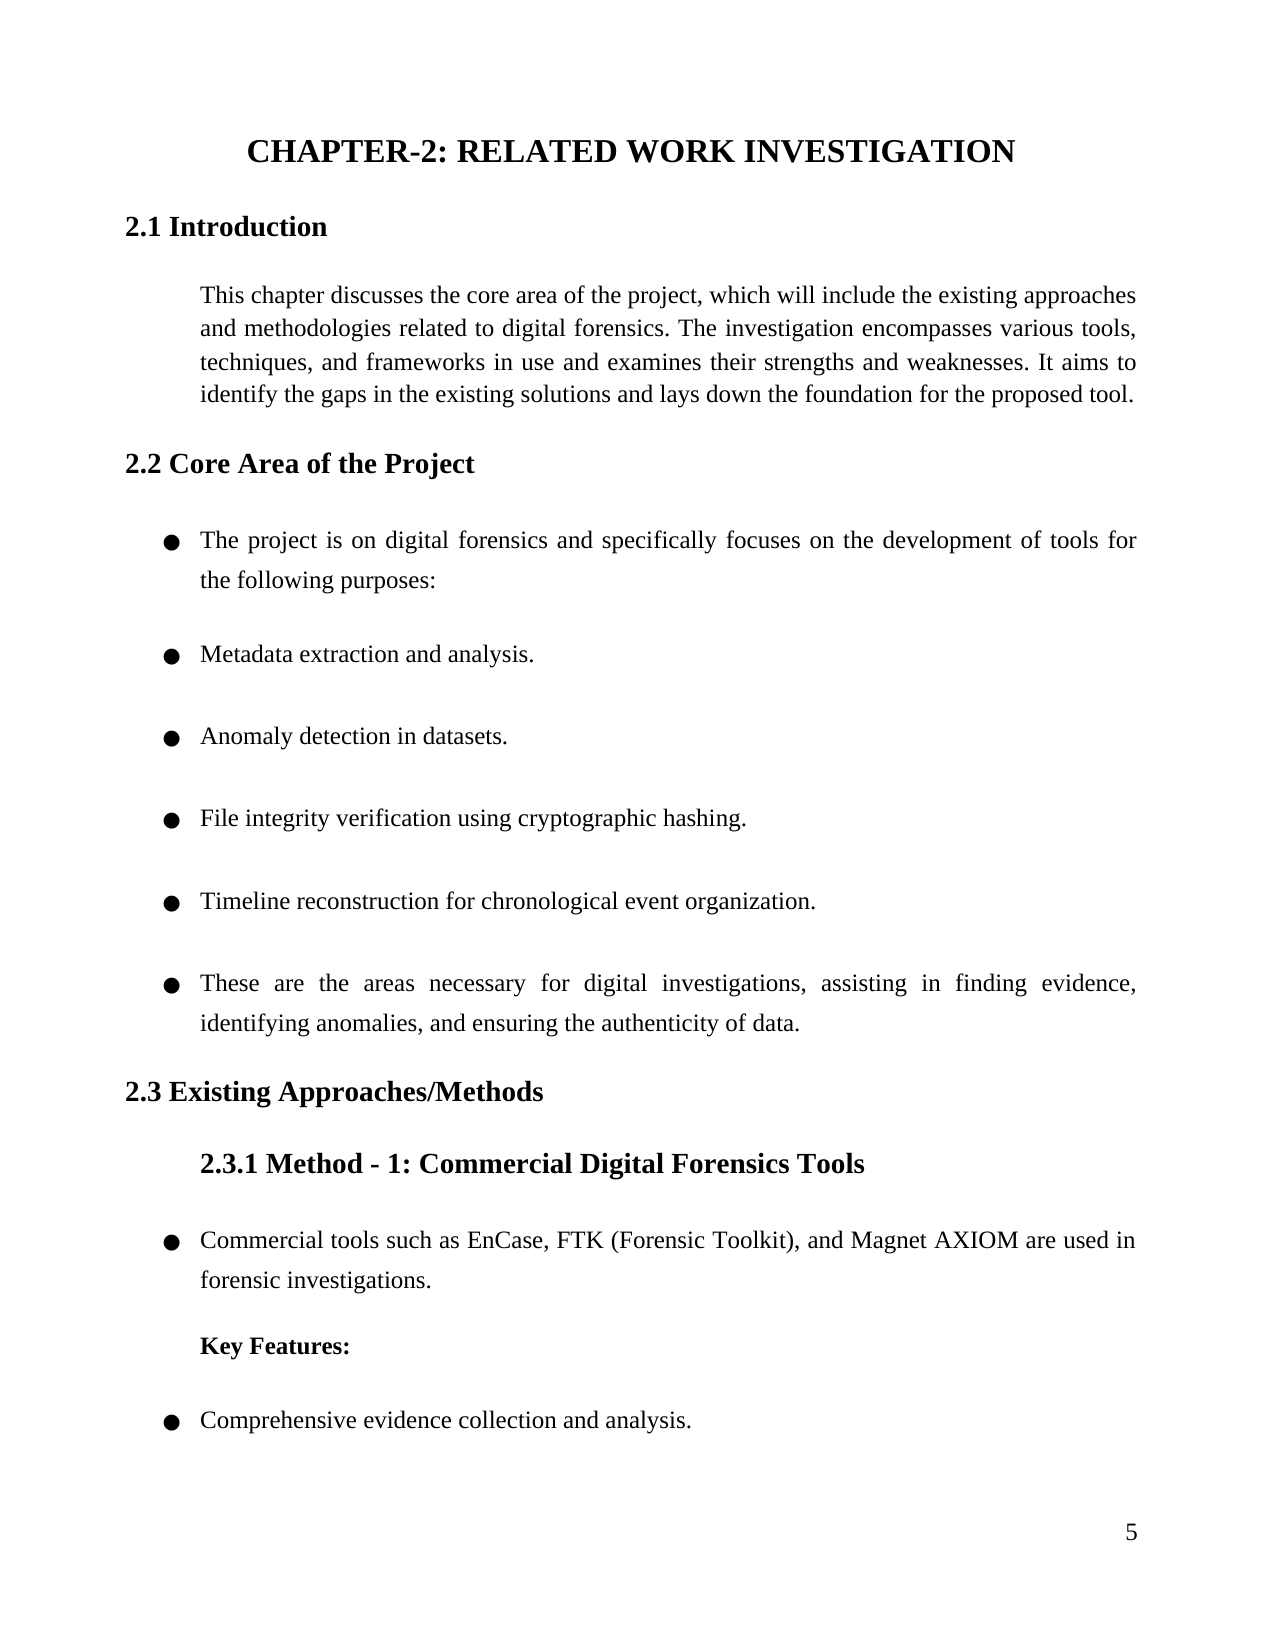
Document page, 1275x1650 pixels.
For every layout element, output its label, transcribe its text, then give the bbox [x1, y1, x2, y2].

list File integrity verification using cryptographic hashing. [162, 796, 1137, 839]
list Comprehensive evidence collection and analysis. [162, 1397, 1137, 1440]
text Key Features: [200, 1331, 1137, 1360]
list Metadata extraction and analysis. [162, 631, 1137, 674]
list Timeline reconstruction for chronological event organization. [162, 878, 1137, 921]
list These are the areas necessary for digital investigations, assisting in finding evidence, identifying anomalies, and ensuring the authenticity of data. [162, 961, 1137, 1036]
text This chapter discusses the core area of the project, which will include the existing approaches and methodologies related to digital forensics. The investigation encompasses various tools, techniques, and frameworks in use and examines their strengths and weaknesses. It aims to identify the gaps in the existing solutions and lays down the foundation for the proposed tool. [200, 281, 1137, 408]
text 2.3 Existing Approaches/Methods [125, 1074, 1137, 1108]
text 2.2 Core Area of the Project [125, 446, 1137, 479]
list Anomaly detection in datasets. [162, 713, 1137, 756]
text 2.1 Introduction [125, 209, 1137, 242]
text 2.3.1 Method - 1: Commercial Digital Forensics Tools [200, 1146, 1137, 1179]
list The project is on digital forensics and specifically focuses on the development of tools for the following purposes: [162, 518, 1137, 593]
list Commercial tools such as EnCase, FTK (Forensic Toolkit), and Magnet AXIOM are used in forensic investigations. [162, 1218, 1137, 1293]
text CHAPTER-2: RELATED WORK INVESTIGATION [125, 131, 1137, 169]
